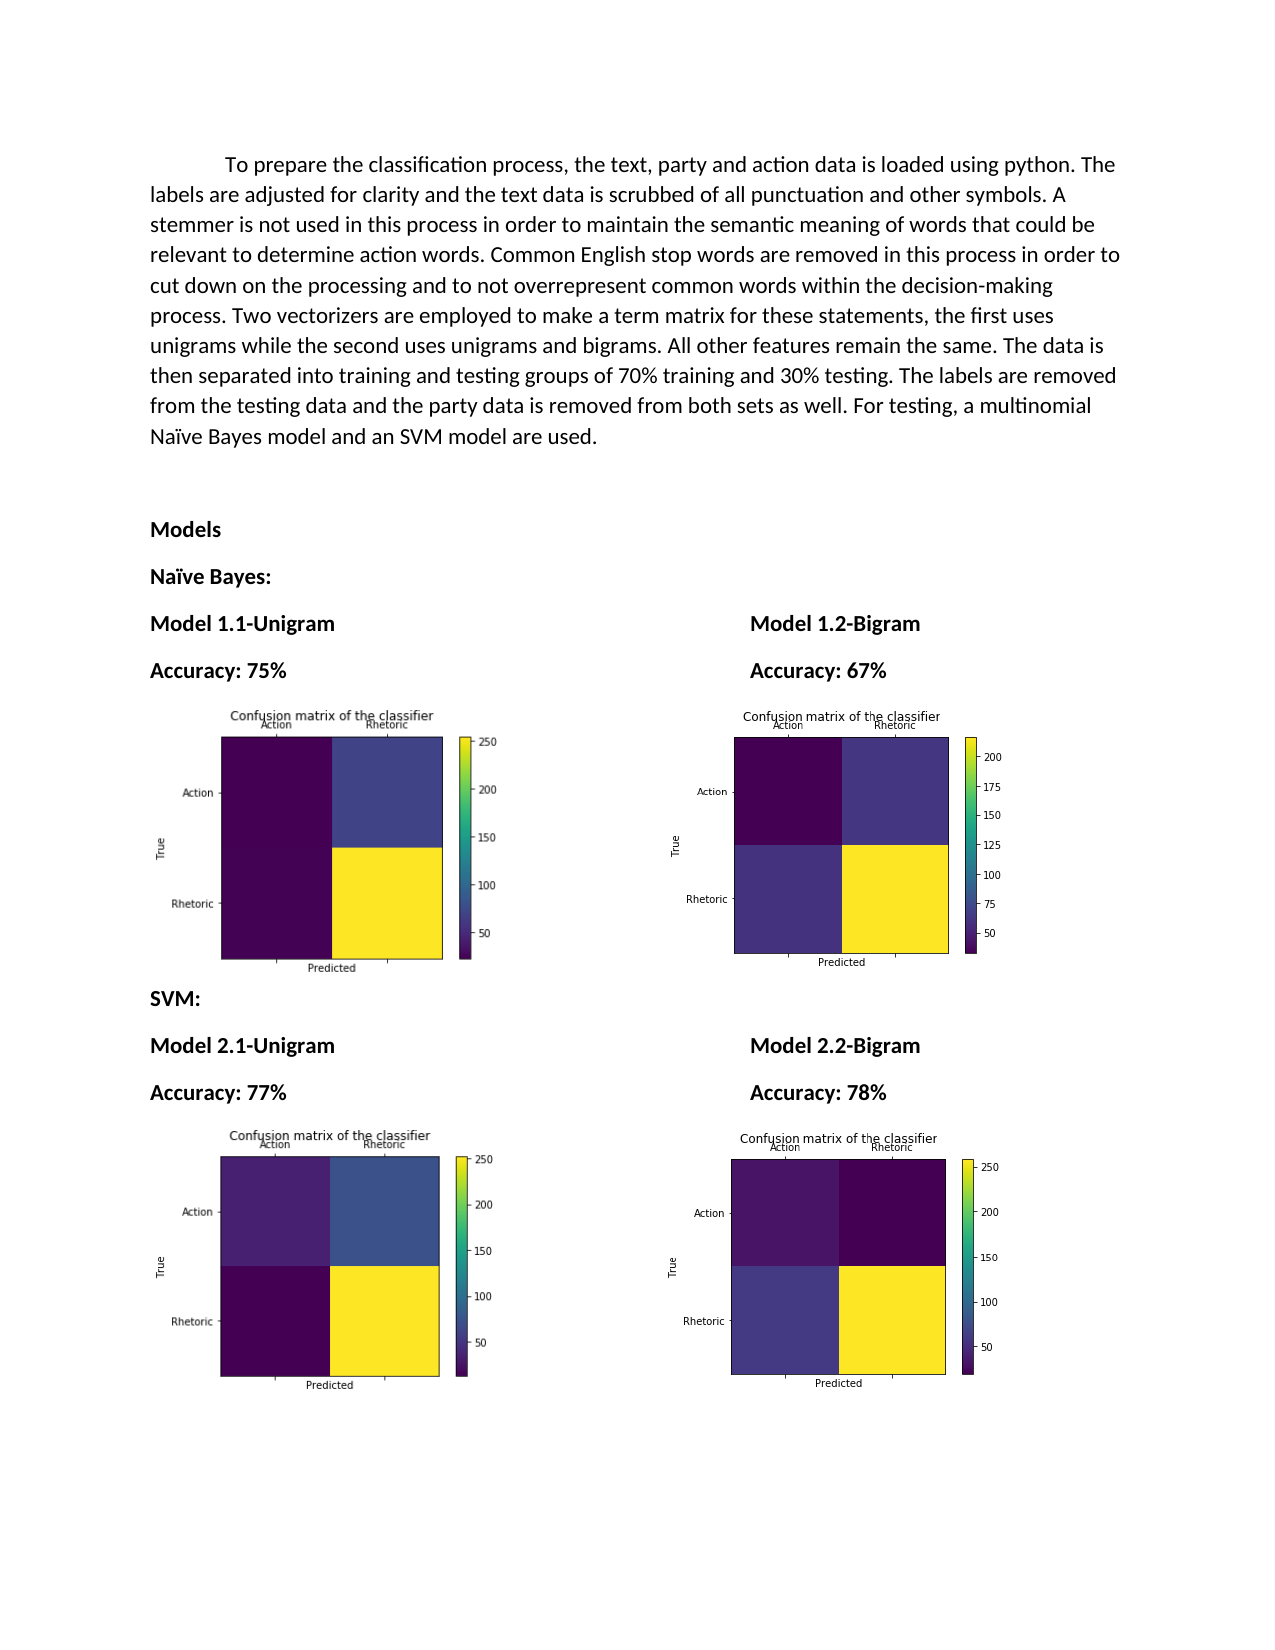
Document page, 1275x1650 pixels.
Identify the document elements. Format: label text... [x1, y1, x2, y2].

text Naïve Bayes: [150, 562, 1125, 591]
picture [150, 1123, 500, 1397]
text Model 1.1-Unigram Model 1.2-Bigram [150, 609, 1125, 637]
text Model 2.1-Unigram Model 2.2-Bigram [150, 1031, 1125, 1059]
text Accuracy: 75% Accuracy: 67% [150, 656, 1125, 684]
picture [150, 703, 504, 980]
picture [665, 705, 1008, 973]
picture [662, 1127, 1005, 1394]
text Models [150, 516, 1125, 544]
text Accuracy: 77% Accuracy: 78% [150, 1078, 1125, 1106]
text To prepare the classification process, the text, party and action data is loaded using python. The labels are adjusted for clarity and the text data is scrubbed of all punctuation and other symbols. A stemmer is not used in this process in order to maintain the semantic meaning of words that could be relevant to determine action words. Common English stop words are removed in this process in order to cut down on the processing and to not overrepresent common words within the decision-making process. Two vectorizers are employed to make a term matrix for these statements, the first uses unigrams while the second uses unigrams and bigrams. All other features remain the same. The data is then separated into training and testing groups of 70% training and 30% testing. The labels are removed from the testing data and the party data is removed from both sets as well. For testing, a multinomial Naïve Bayes model and an SVM model are used. [150, 150, 1125, 450]
text SVM: [150, 984, 1125, 1012]
